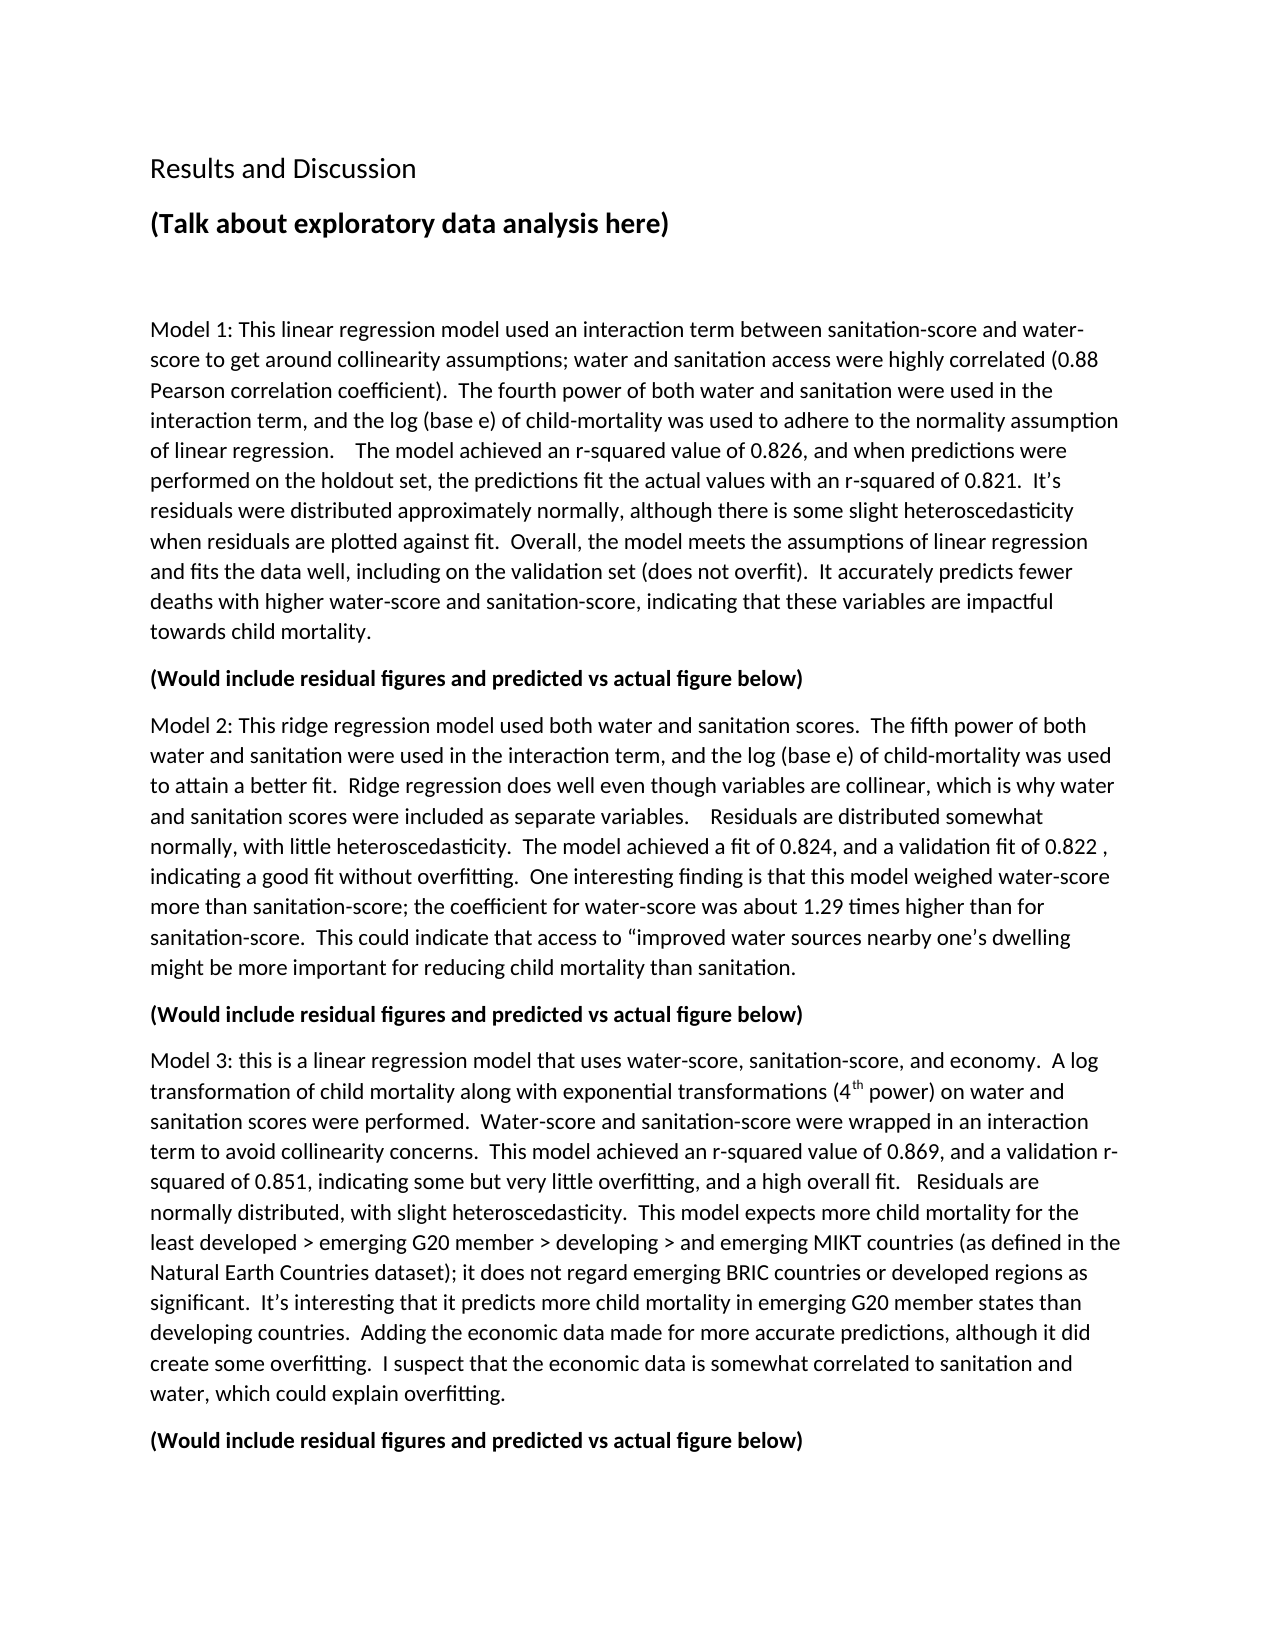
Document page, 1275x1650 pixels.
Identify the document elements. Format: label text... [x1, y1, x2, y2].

text Model 1: This linear regression model used an interaction term between sanitation-score and water-score to get around collinearity assumptions; water and sanitation access were highly correlated (0.88 Pearson correlation coefficient). The fourth power of both water and sanitation were used in the interaction term, and the log (base e) of child-mortality was used to adhere to the normality assumption of linear regression. The model achieved an r-squared value of 0.826, and when predictions were performed on the holdout set, the predictions fit the actual values with an r-squared of 0.821. It’s residuals were distributed approximately normally, although there is some slight heteroscedasticity when residuals are plotted against fit. Overall, the model meets the assumptions of linear regression and fits the data well, including on the validation set (does not overfit). It accurately predicts fewer deaths with higher water-score and sanitation-score, indicating that these variables are impactful towards child mortality. [150, 315, 1125, 645]
text (Would include residual figures and predicted vs actual figure below) [150, 1000, 1125, 1028]
text Model 3: this is a linear regression model that uses water-score, sanitation-score, and economy. A log transformation of child mortality along with exponential transformations (4th power) on water and sanitation scores were performed. Water-score and sanitation-score were wrapped in an interaction term to avoid collinearity concerns. This model achieved an r-squared value of 0.869, and a validation r-squared of 0.851, indicating some but very little overfitting, and a high overall fit. Residuals are normally distributed, with slight heteroscedasticity. This model expects more child mortality for the least developed > emerging G20 member > developing > and emerging MIKT countries (as defined in the Natural Earth Countries dataset); it does not regard emerging BRIC countries or developed regions as significant. It’s interesting that it predicts more child mortality in emerging G20 member states than developing countries. Adding the economic data made for more accurate predictions, although it did create some overfitting. I suspect that the economic data is somewhat correlated to sanitation and water, which could explain overfitting. [150, 1047, 1125, 1407]
text Model 2: This ridge regression model used both water and sanitation scores. The fifth power of both water and sanitation were used in the interaction term, and the log (base e) of child-mortality was used to attain a better fit. Ridge regression does well even though variables are collinear, which is why water and sanitation scores were included as separate variables. Residuals are distributed somewhat normally, with little heteroscedasticity. The model achieved a fit of 0.824, and a validation fit of 0.822 , indicating a good fit without overfitting. One interesting finding is that this model weighed water-score more than sanitation-score; the coefficient for water-score was about 1.29 times higher than for sanitation-score. This could indicate that access to “improved water sources nearby one’s dwelling might be more important for reducing child mortality than sanitation. [150, 711, 1125, 981]
text (Would include residual figures and predicted vs actual figure below) [150, 664, 1125, 692]
text Results and Discussion [150, 150, 1125, 186]
text (Talk about exploratory data analysis here) [150, 205, 1125, 241]
text (Would include residual figures and predicted vs actual figure below) [150, 1426, 1125, 1454]
